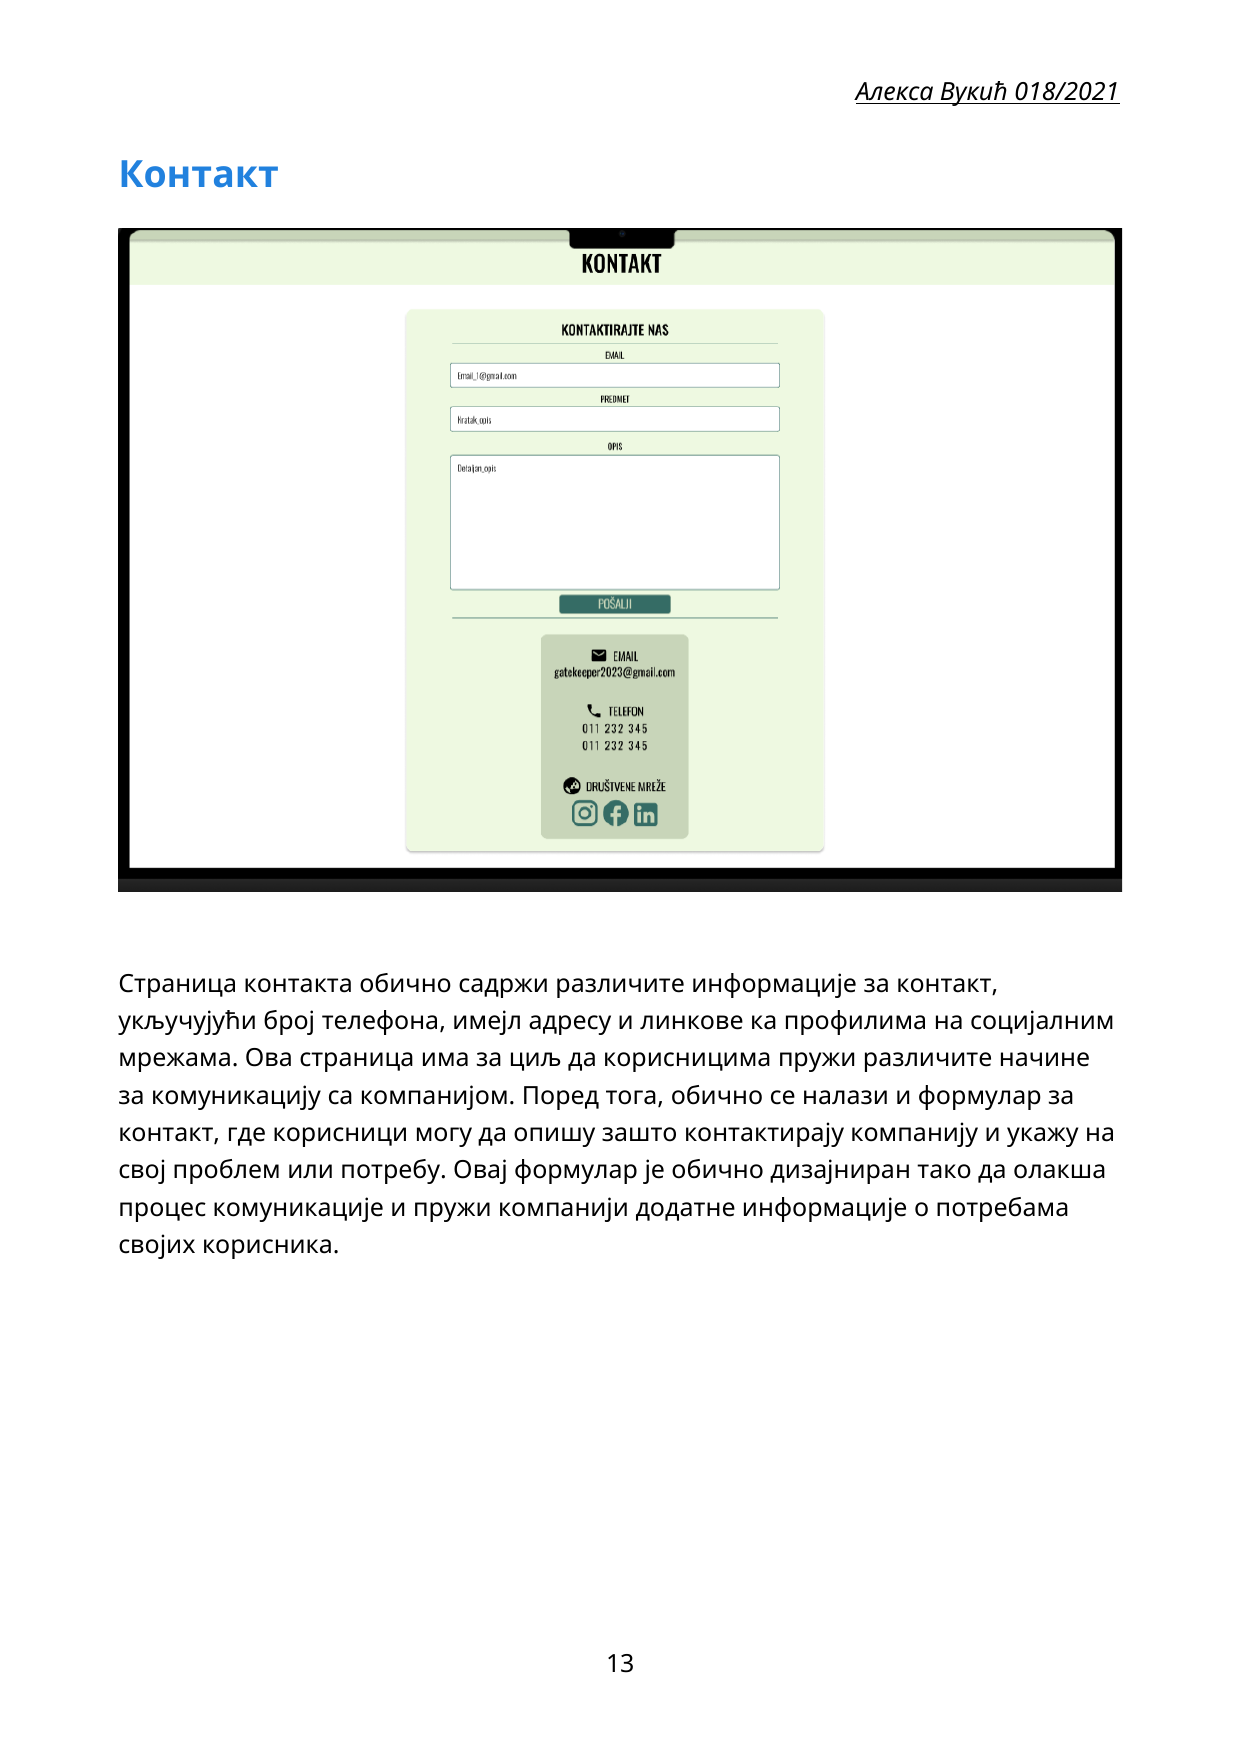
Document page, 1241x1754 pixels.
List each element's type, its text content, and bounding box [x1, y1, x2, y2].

text Страница контакта обично садржи различите информације за контакт, укључујући број телефона, имејл адресу и линкове ка профилима на социјалним мрежама. Ова страница има за циљ да корисницима пружи различите начине за комуникацију са компанијом. Поред тога, обично се налази и формулар за контакт, где корисници могу да опишу зашто контактирају компанију и укажу на свој проблем или потребу. Овај формулар је обично дизајниран тако да олакша процес комуникације и пружи компанији додатне информације о потребама својих корисника. [118, 965, 1122, 1261]
subtitle Контакт [118, 148, 1122, 199]
picture [118, 228, 1123, 892]
